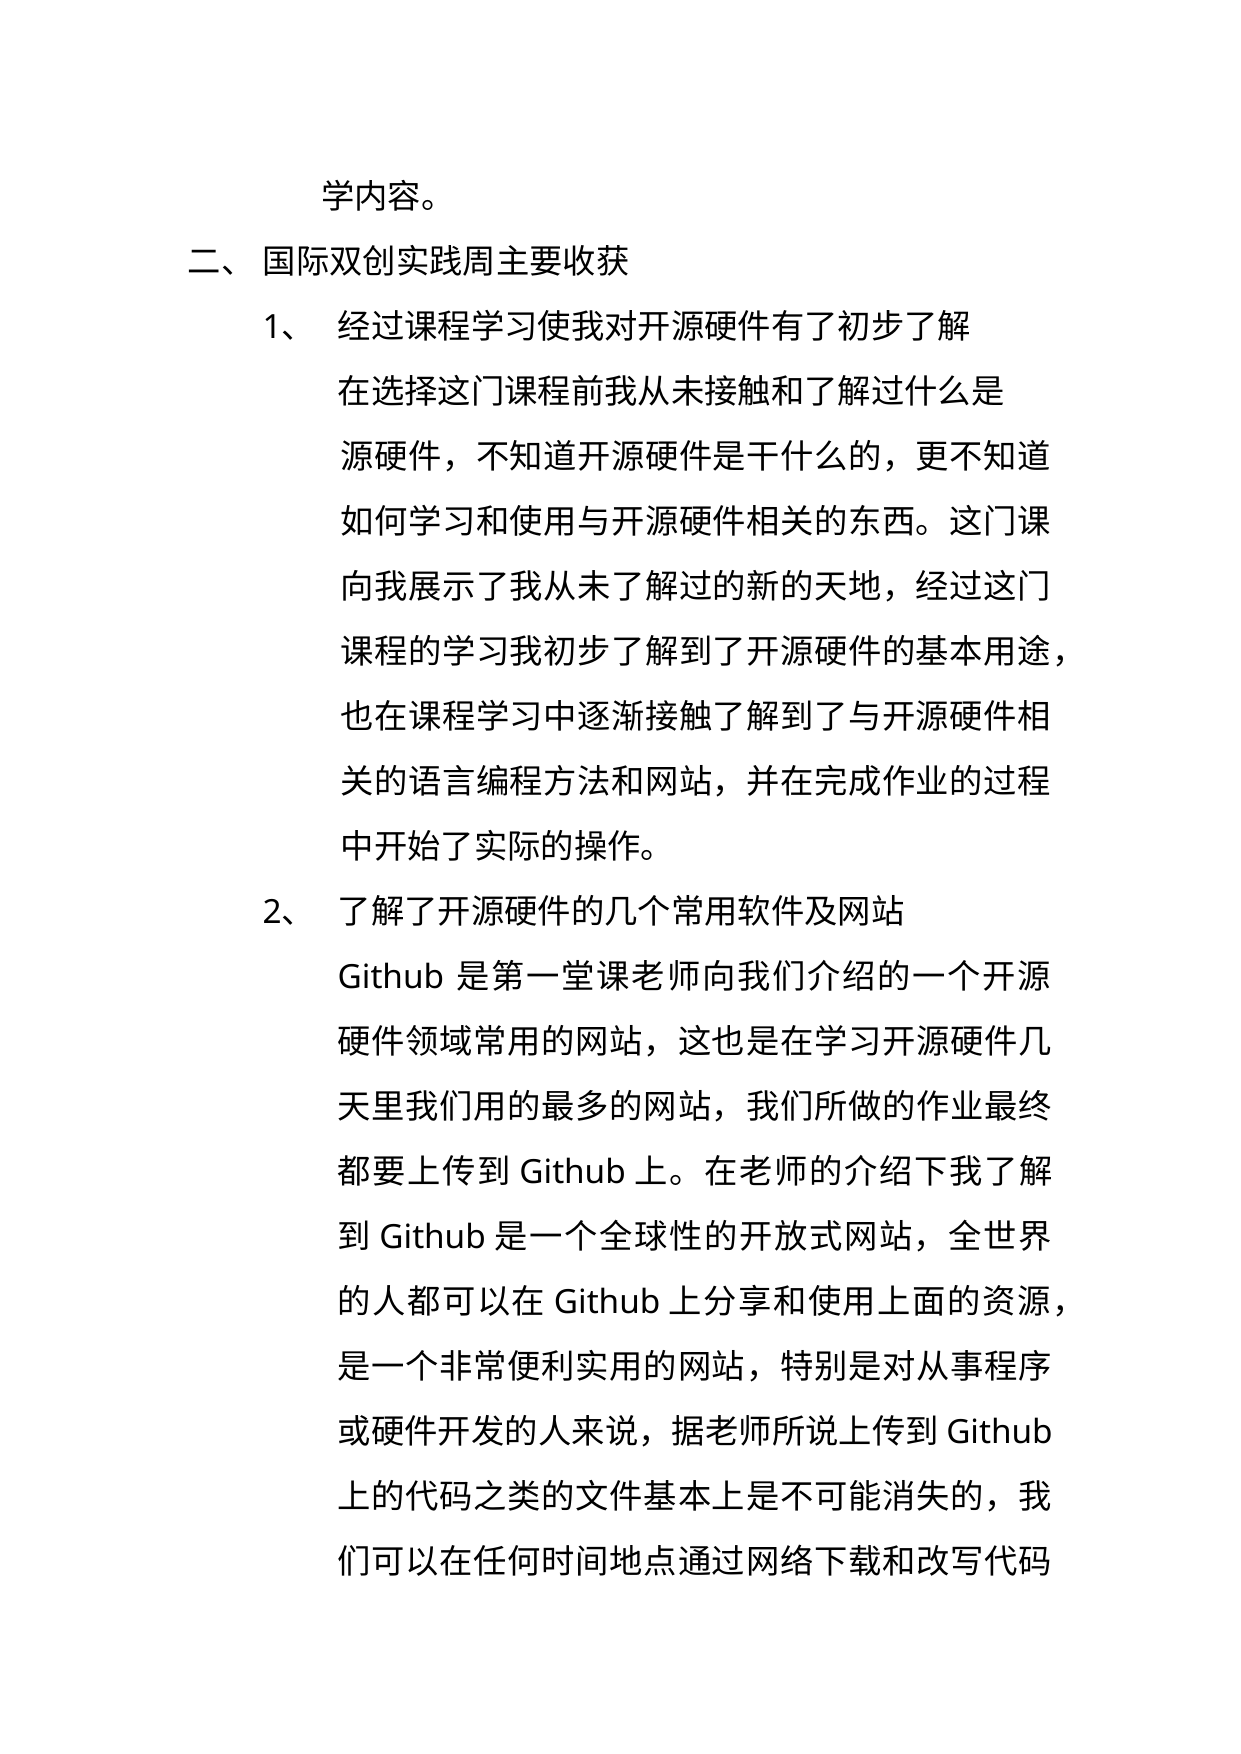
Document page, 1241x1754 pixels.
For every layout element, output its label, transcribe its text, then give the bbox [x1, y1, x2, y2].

list 经过课程学习使我对开源硬件有了初步了解 [262, 292, 1053, 357]
list 在选择这门课程前我从未接触和了解过什么是 [337, 357, 1053, 422]
list 了解了开源硬件的几个常用软件及网站 [262, 877, 1053, 942]
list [337, 942, 1053, 1592]
text 源硬件，不知道开源硬件是干什么的，更不知道如何学习和使用与开源硬件相关的东西。这门课向我展示了我从未了解过的新的天地，经过这门课程的学习我初步了解到了开源硬件的基本用途，也在课程学习中逐渐接触了解到了与开源硬件相关的语言编程方法和网站，并在完成作业的过程中开始了实际的操作。 [341, 422, 1053, 877]
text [187, 162, 1053, 227]
list 国际双创实践周主要收获 [187, 227, 1053, 292]
